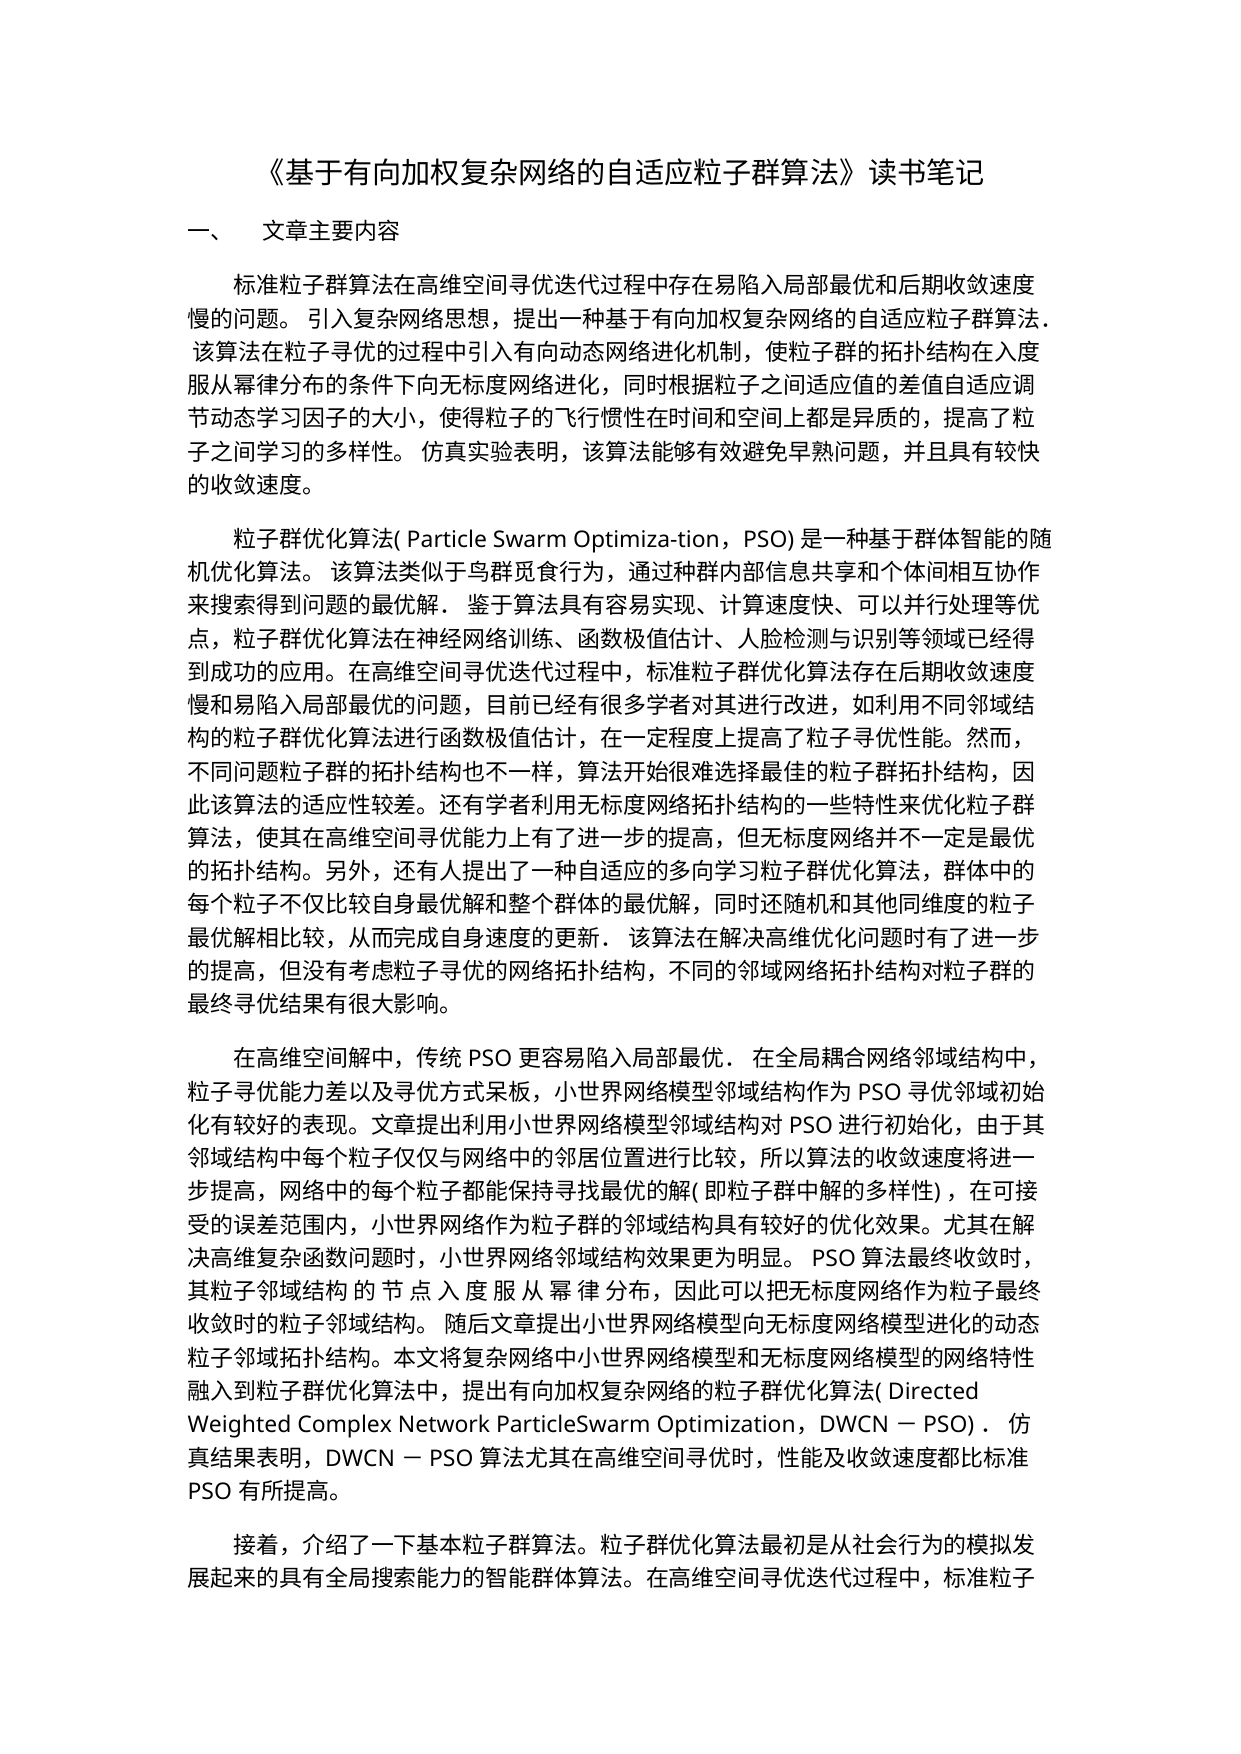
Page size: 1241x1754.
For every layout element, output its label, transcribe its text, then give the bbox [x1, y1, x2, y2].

text 标准粒子群算法在高维空间寻优迭代过程中存在易陷入局部最优和后期收敛速度慢的问题。 引入复杂网络思想，提出一种基于有向加权复杂网络的自适应粒子群算法． 该算法在粒子寻优的过程中引入有向动态网络进化机制，使粒子群的拓扑结构在入度服从幂律分布的条件下向无标度网络进化，同时根据粒子之间适应值的差值自适应调节动态学习因子的大小，使得粒子的飞行惯性在时间和空间上都是异质的，提高了粒子之间学习的多样性。 仿真实验表明，该算法能够有效避免早熟问题，并且具有较快的收敛速度。 [187, 267, 1053, 500]
text 《基于有向加权复杂网络的自适应粒子群算法》读书笔记 [187, 150, 1053, 192]
text 在高维空间解中，传统 PSO 更容易陷入局部最优． 在全局耦合网络邻域结构中，粒子寻优能力差以及寻优方式呆板，小世界网络模型邻域结构作为 PSO 寻优邻域初始化有较好的表现。文章提出利用小世界网络模型邻域结构对 PSO 进行初始化，由于其邻域结构中每个粒子仅仅与网络中的邻居位置进行比较，所以算法的收敛速度将进一步提高，网络中的每个粒子都能保持寻找最优的解( 即粒子群中解的多样性) ，在可接受的误差范围内，小世界网络作为粒子群的邻域结构具有较好的优化效果。尤其在解决高维复杂函数问题时，小世界网络邻域结构效果更为明显。 PSO 算法最终收敛时，其粒子邻域结构 的 节 点 入 度 服 从 幂 律 分布，因此可以把无标度网络作为粒子最终收敛时的粒子邻域结构。 随后文章提出小世界网络模型向无标度网络模型进化的动态粒子邻域拓扑结构。本文将复杂网络中小世界网络模型和无标度网络模型的网络特性融入到粒子群优化算法中，提出有向加权复杂网络的粒子群优化算法( Directed Weighted Complex Network ParticleSwarm Optimization，DWCN － PSO) ． 仿真结果表明，DWCN － PSO 算法尤其在高维空间寻优时，性能及收敛速度都比标准 PSO 有所提高。 [187, 1040, 1053, 1506]
text 粒子群优化算法( Particle Swarm Optimiza-tion，PSO) 是一种基于群体智能的随机优化算法。 该算法类似于鸟群觅食行为，通过种群内部信息共享和个体间相互协作来搜索得到问题的最优解． 鉴于算法具有容易实现、计算速度快、可以并行处理等优点，粒子群优化算法在神经网络训练、函数极值估计、人脸检测与识别等领域已经得到成功的应用。在高维空间寻优迭代过程中，标准粒子群优化算法存在后期收敛速度慢和易陷入局部最优的问题，目前已经有很多学者对其进行改进，如利用不同邻域结构的粒子群优化算法进行函数极值估计，在一定程度上提高了粒子寻优性能。然而，不同问题粒子群的拓扑结构也不一样，算法开始很难选择最佳的粒子群拓扑结构，因此该算法的适应性较差。还有学者利用无标度网络拓扑结构的一些特性来优化粒子群算法，使其在高维空间寻优能力上有了进一步的提高，但无标度网络并不一定是最优的拓扑结构。另外，还有人提出了一种自适应的多向学习粒子群优化算法，群体中的每个粒子不仅比较自身最优解和整个群体的最优解，同时还随机和其他同维度的粒子最优解相比较，从而完成自身速度的更新． 该算法在解决高维优化问题时有了进一步的提高，但没有考虑粒子寻优的网络拓扑结构，不同的邻域网络拓扑结构对粒子群的最终寻优结果有很大影响。 [187, 521, 1053, 1019]
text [187, 1527, 1053, 1593]
list 文章主要内容 [187, 213, 1053, 246]
